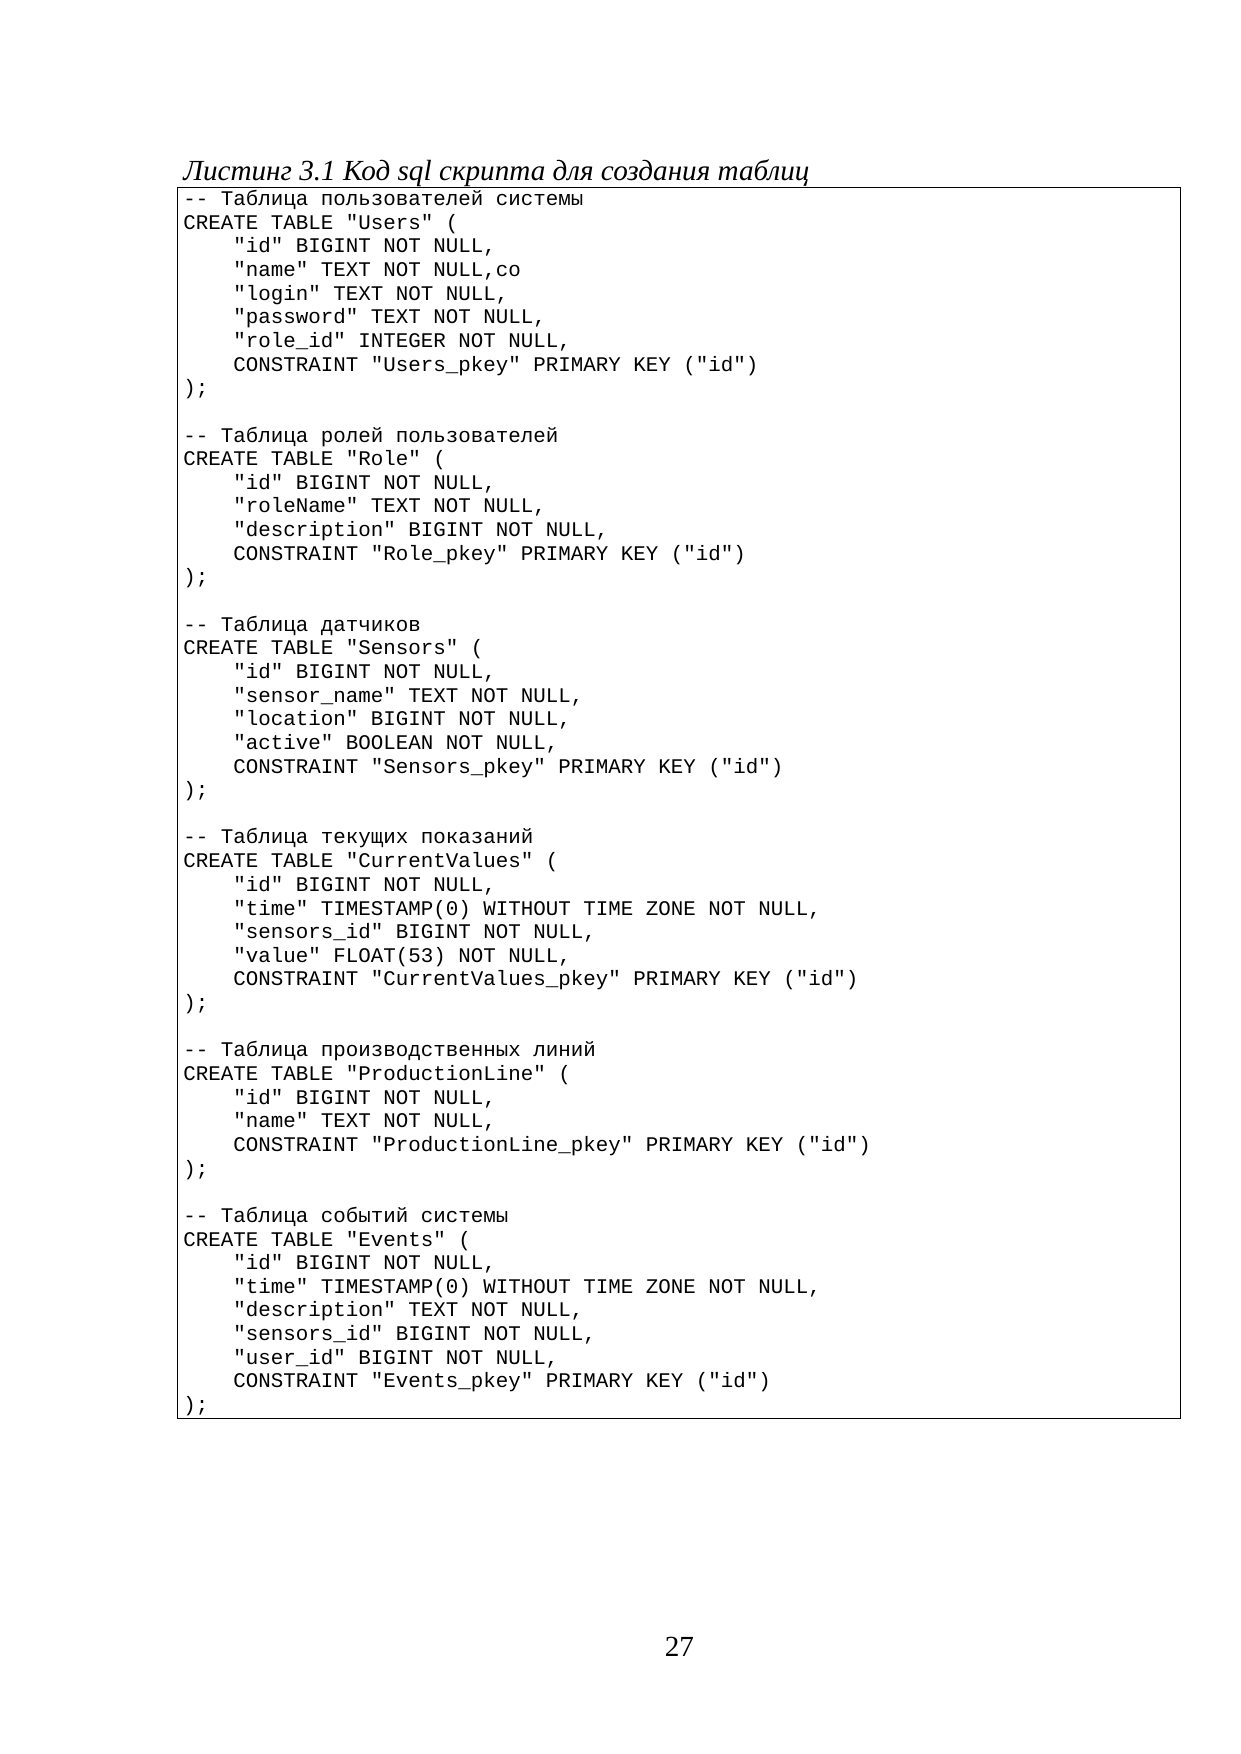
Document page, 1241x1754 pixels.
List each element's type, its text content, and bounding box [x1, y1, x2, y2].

table_cell -- Таблица пользователей системы CREATE TABLE "Users" ( "id" BIGINT NOT NULL, "name" TEXT NOT NULL,со "login" TEXT NOT NULL, "password" TEXT NOT NULL, "role_id" INTEGER NOT NULL, CONSTRAINT "Users_pkey" PRIMARY KEY ("id") ); -- Таблица ролей пользователей CREATE TABLE "Role" ( "id" BIGINT NOT NULL, "roleName" TEXT NOT NULL, "description" BIGINT NOT NULL, CONSTRAINT "Role_pkey" PRIMARY KEY ("id") ); -- Таблица датчиков CREATE TABLE "Sensors" ( "id" BIGINT NOT NULL, "sensor_name" TEXT NOT NULL, "location" BIGINT NOT NULL, "active" BOOLEAN NOT NULL, CONSTRAINT "Sensors_pkey" PRIMARY KEY ("id") ); -- Таблица текущих показаний CREATE TABLE "CurrentValues" ( "id" BIGINT NOT NULL, "time" TIMESTAMP(0) WITHOUT TIME ZONE NOT NULL, "sensors_id" BIGINT NOT NULL, "value" FLOAT(53) NOT NULL, CONSTRAINT "CurrentValues_pkey" PRIMARY KEY ("id") ); -- Таблица производственных линий CREATE TABLE "ProductionLine" ( "id" BIGINT NOT NULL, "name" TEXT NOT NULL, CONSTRAINT "ProductionLine_pkey" PRIMARY KEY ("id") ); -- Таблица событий системы CREATE TABLE "Events" ( "id" BIGINT NOT NULL, "time" TIMESTAMP(0) WITHOUT TIME ZONE NOT NULL, "description" TEXT NOT NULL, "sensors_id" BIGINT NOT NULL, "user_id" BIGINT NOT NULL, CONSTRAINT "Events_pkey" PRIMARY KEY ("id") ); [178, 188, 1180, 1418]
table_header Листинг 3.1 Код sql скрипта для создания таблиц [177, 118, 1181, 187]
